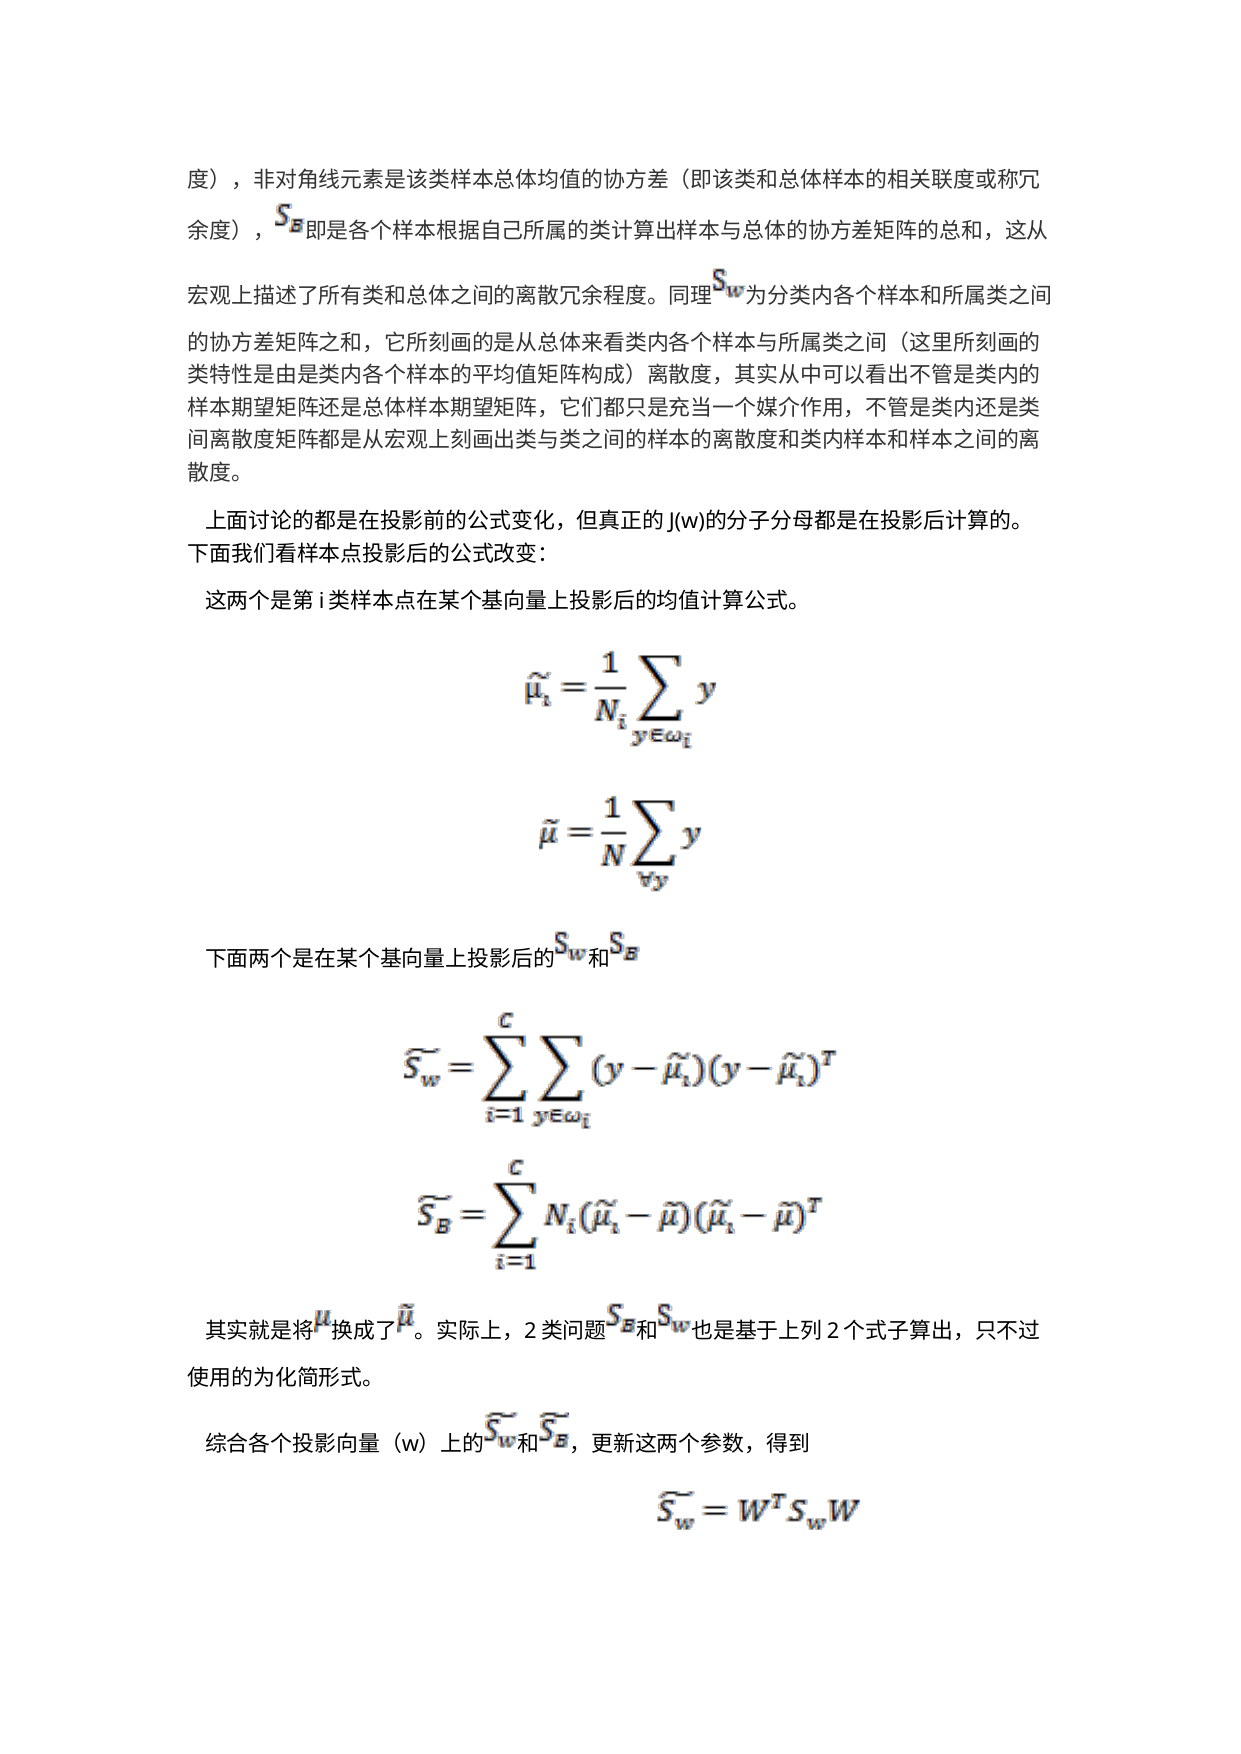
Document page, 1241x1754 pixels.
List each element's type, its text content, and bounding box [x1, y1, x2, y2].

picture [539, 777, 702, 906]
picture [539, 1407, 569, 1452]
picture [657, 1488, 860, 1532]
picture [606, 1294, 637, 1339]
text 上面讨论的都是在投影前的公式变化，但真正的J(w)的分子分母都是在投影后计算的。下面我们看样本点投影后的公式改变： [187, 503, 1053, 568]
picture [712, 259, 746, 304]
picture [417, 1148, 823, 1278]
picture [657, 1294, 692, 1339]
picture [403, 1003, 837, 1133]
text 其实就是将换成了。实际上，2类问题和也是基于上列2个式子算出，只不过使用的为化简形式。 [187, 1294, 1053, 1392]
picture [314, 1294, 332, 1339]
picture [484, 1407, 518, 1452]
text 综合各个投影向量（w）上的和，更新这两个参数，得到 [187, 1408, 1053, 1473]
picture [524, 631, 717, 761]
text 这两个是第i类样本点在某个基向量上投影后的均值计算公式。 [187, 583, 1053, 616]
picture [275, 194, 305, 239]
picture [554, 922, 588, 967]
text 下面两个是在某个基向量上投影后的和 [187, 923, 1053, 988]
picture [397, 1294, 415, 1339]
picture [609, 922, 642, 967]
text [187, 162, 1053, 487]
